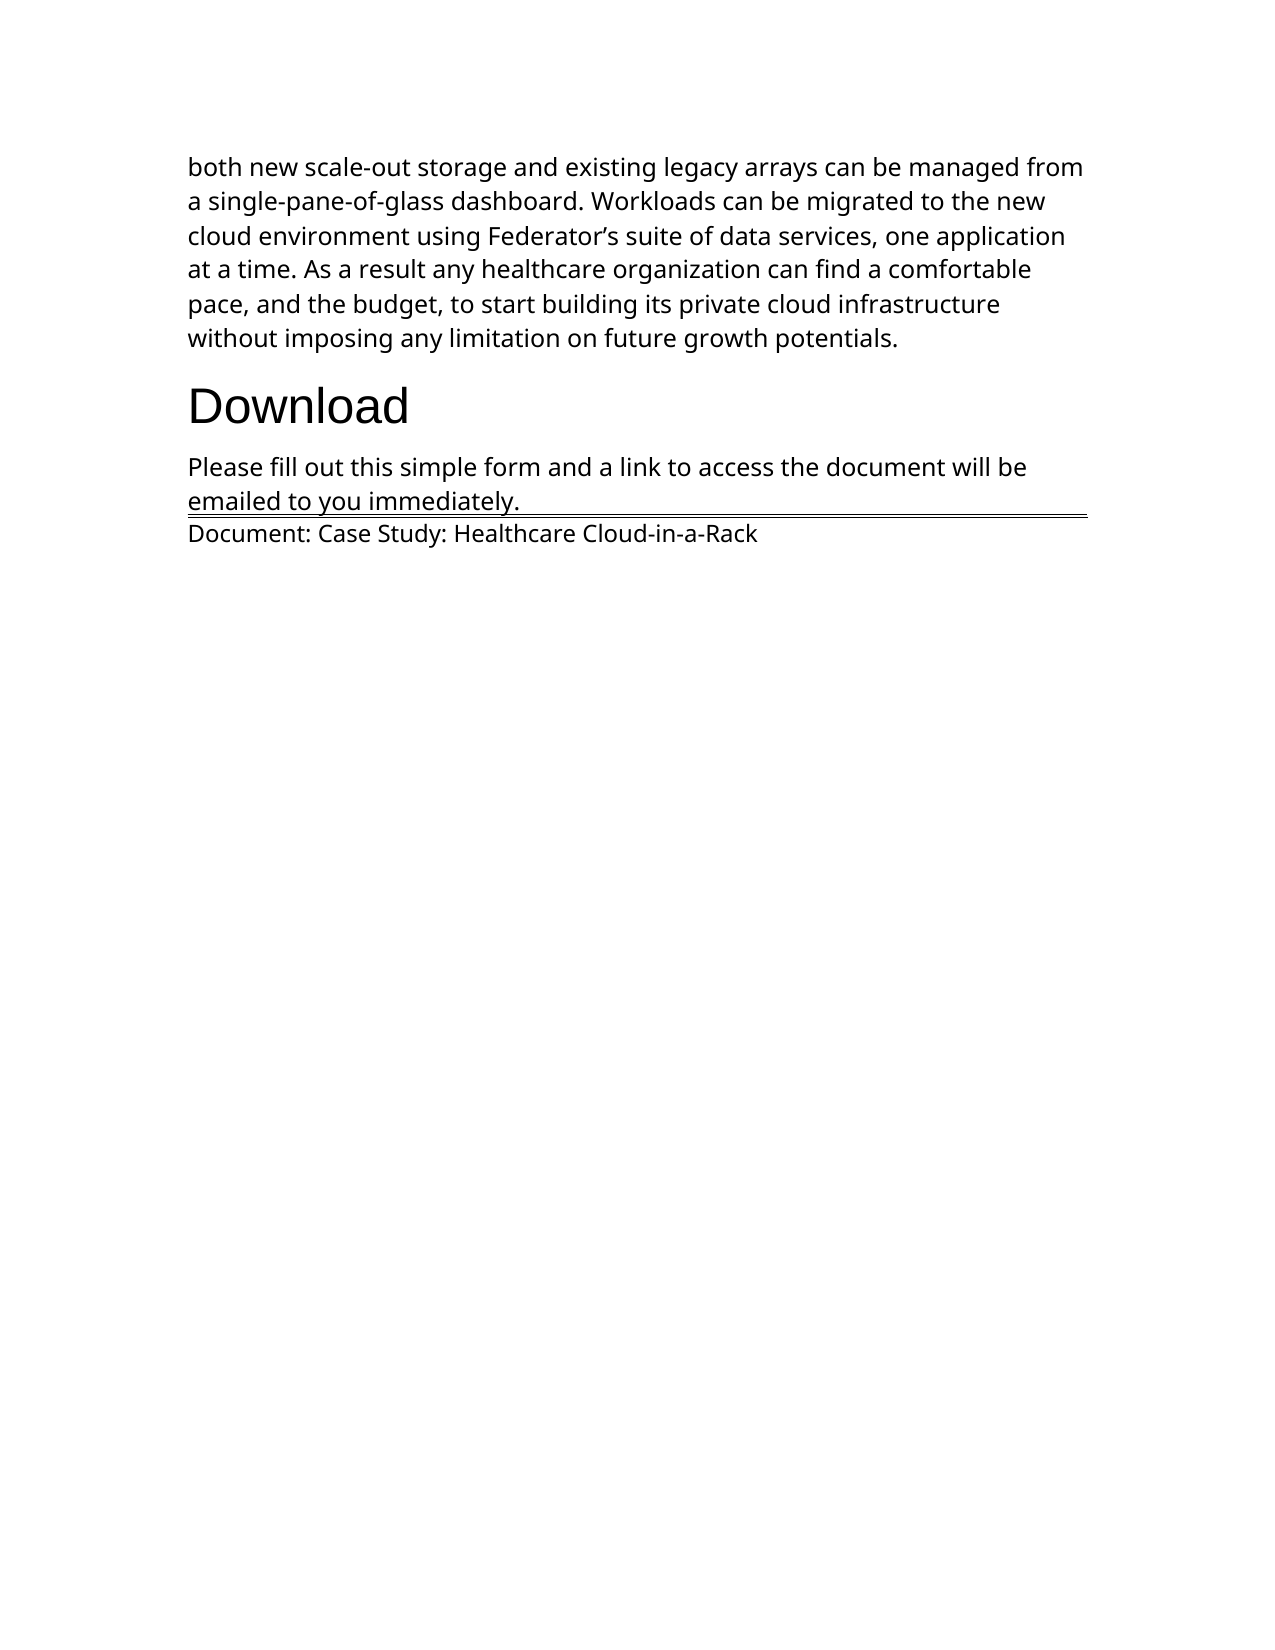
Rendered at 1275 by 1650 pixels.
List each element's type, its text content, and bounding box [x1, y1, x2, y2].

text Download [187, 371, 1087, 433]
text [187, 150, 1087, 354]
text Document: Case Study: Healthcare Cloud-in-a-Rack [187, 517, 1087, 550]
text Please fill out this simple form and a link to access the document will be emailed to you immediately. [187, 449, 1087, 514]
